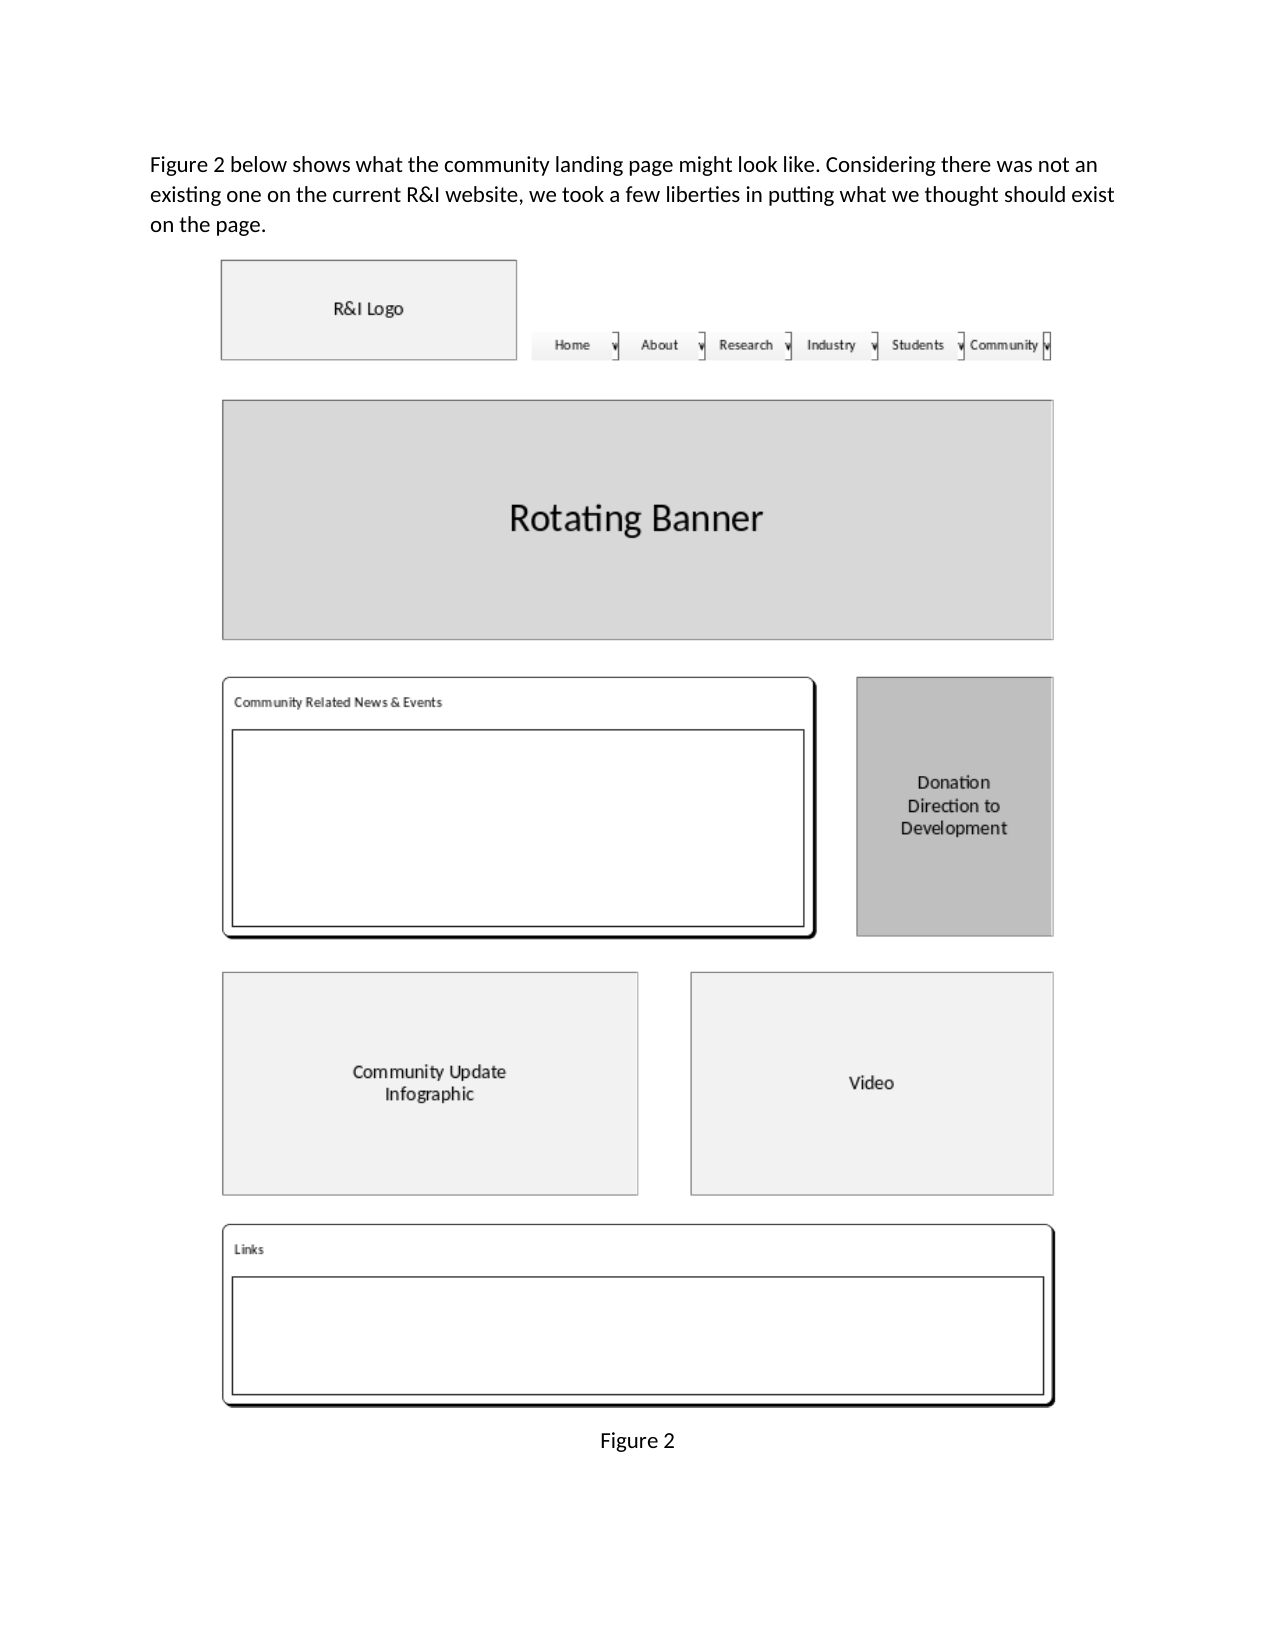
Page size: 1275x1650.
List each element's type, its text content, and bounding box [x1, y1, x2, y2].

text Figure 2 below shows what the community landing page might look like. Considering there was not an existing one on the current R&I website, we took a few liberties in putting what we thought should exist on the page. [150, 150, 1125, 238]
text Figure 2 [150, 1426, 1125, 1454]
